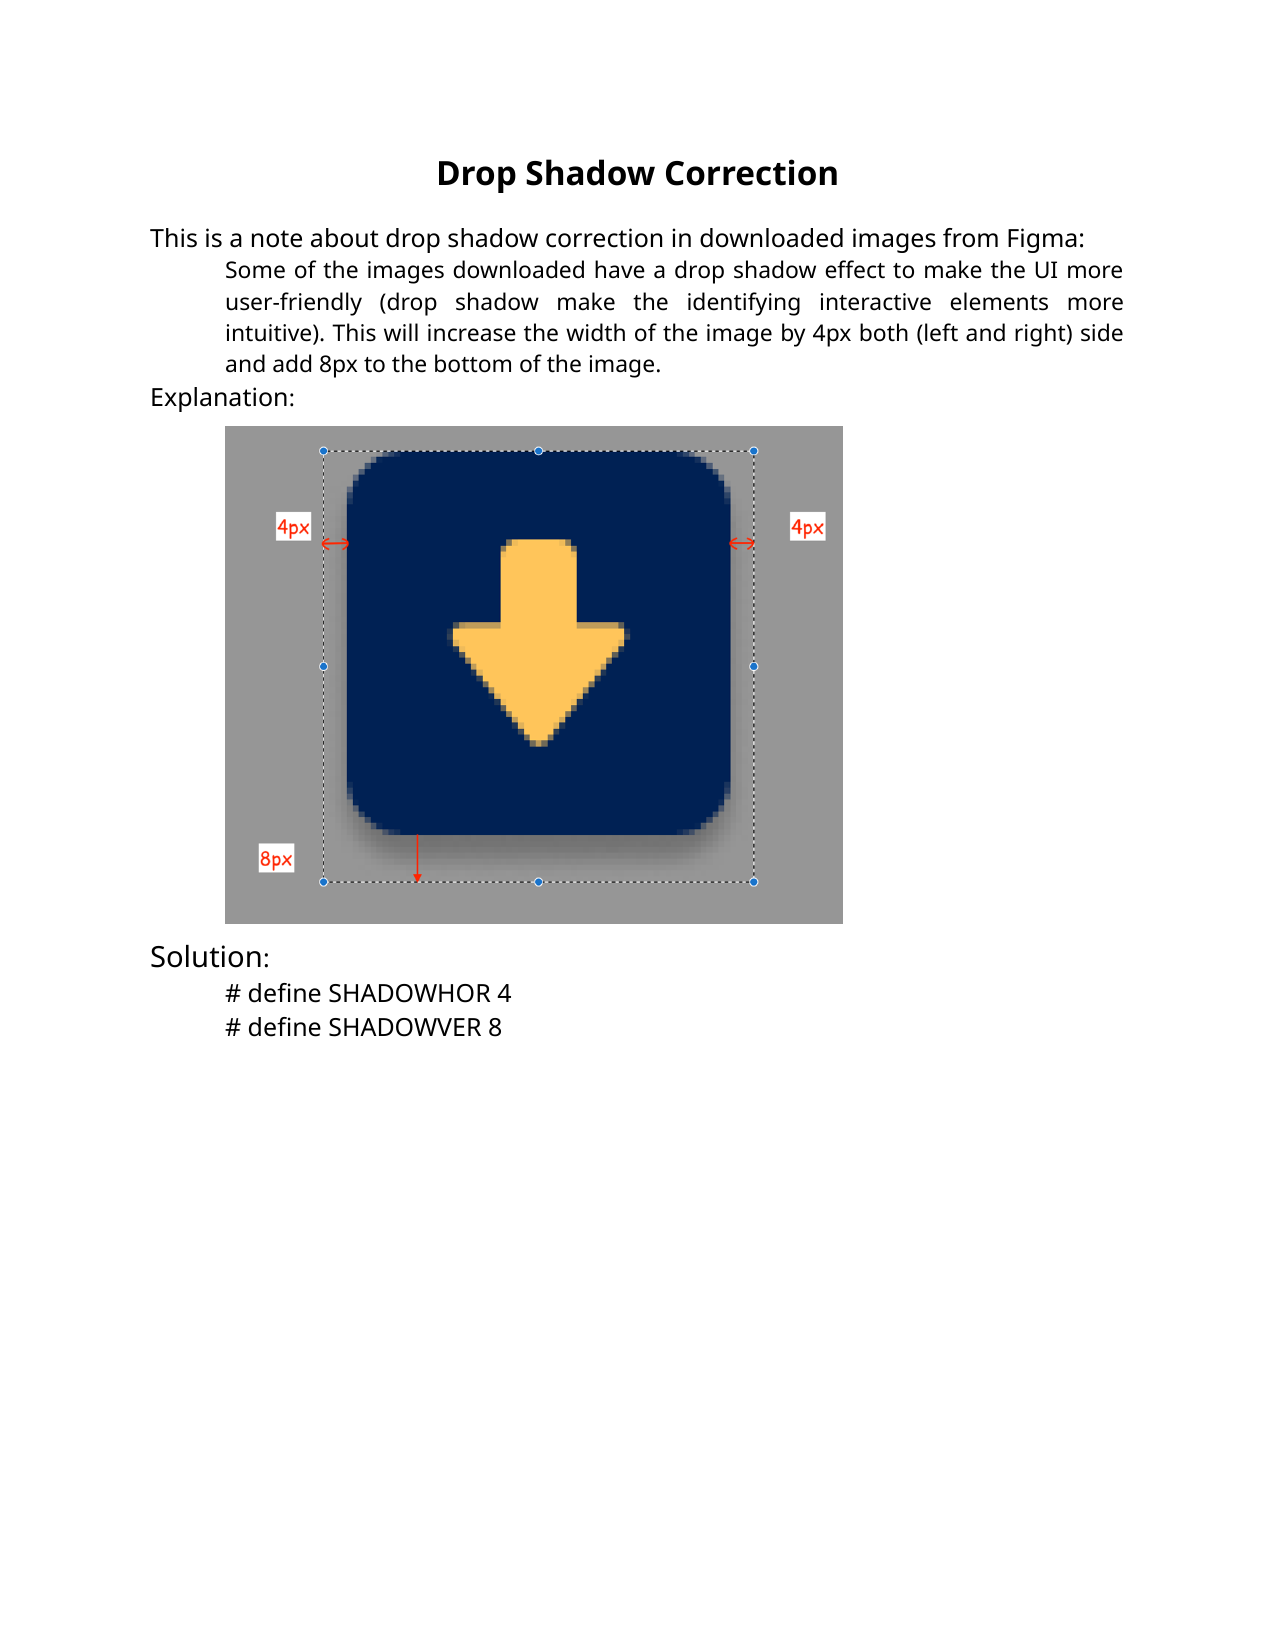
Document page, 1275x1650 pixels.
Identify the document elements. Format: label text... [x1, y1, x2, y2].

text Explanation: [150, 379, 1125, 413]
text # define SHADOWHOR 4 [225, 976, 1125, 1009]
text Some of the images downloaded have a drop shadow effect to make the UI more user-friendly (drop shadow make the identifying interactive elements more intuitive). This will increase the width of the image by 4px both (left and right) side and add 8px to the bottom of the image. [225, 254, 1125, 379]
text # define SHADOWVER 8 [225, 1009, 1125, 1044]
text Solution: [150, 936, 1125, 976]
picture [225, 426, 843, 924]
text This is a note about drop shadow correction in downloaded images from Figma: [150, 220, 1125, 254]
text Drop Shadow Correction [150, 150, 1125, 195]
